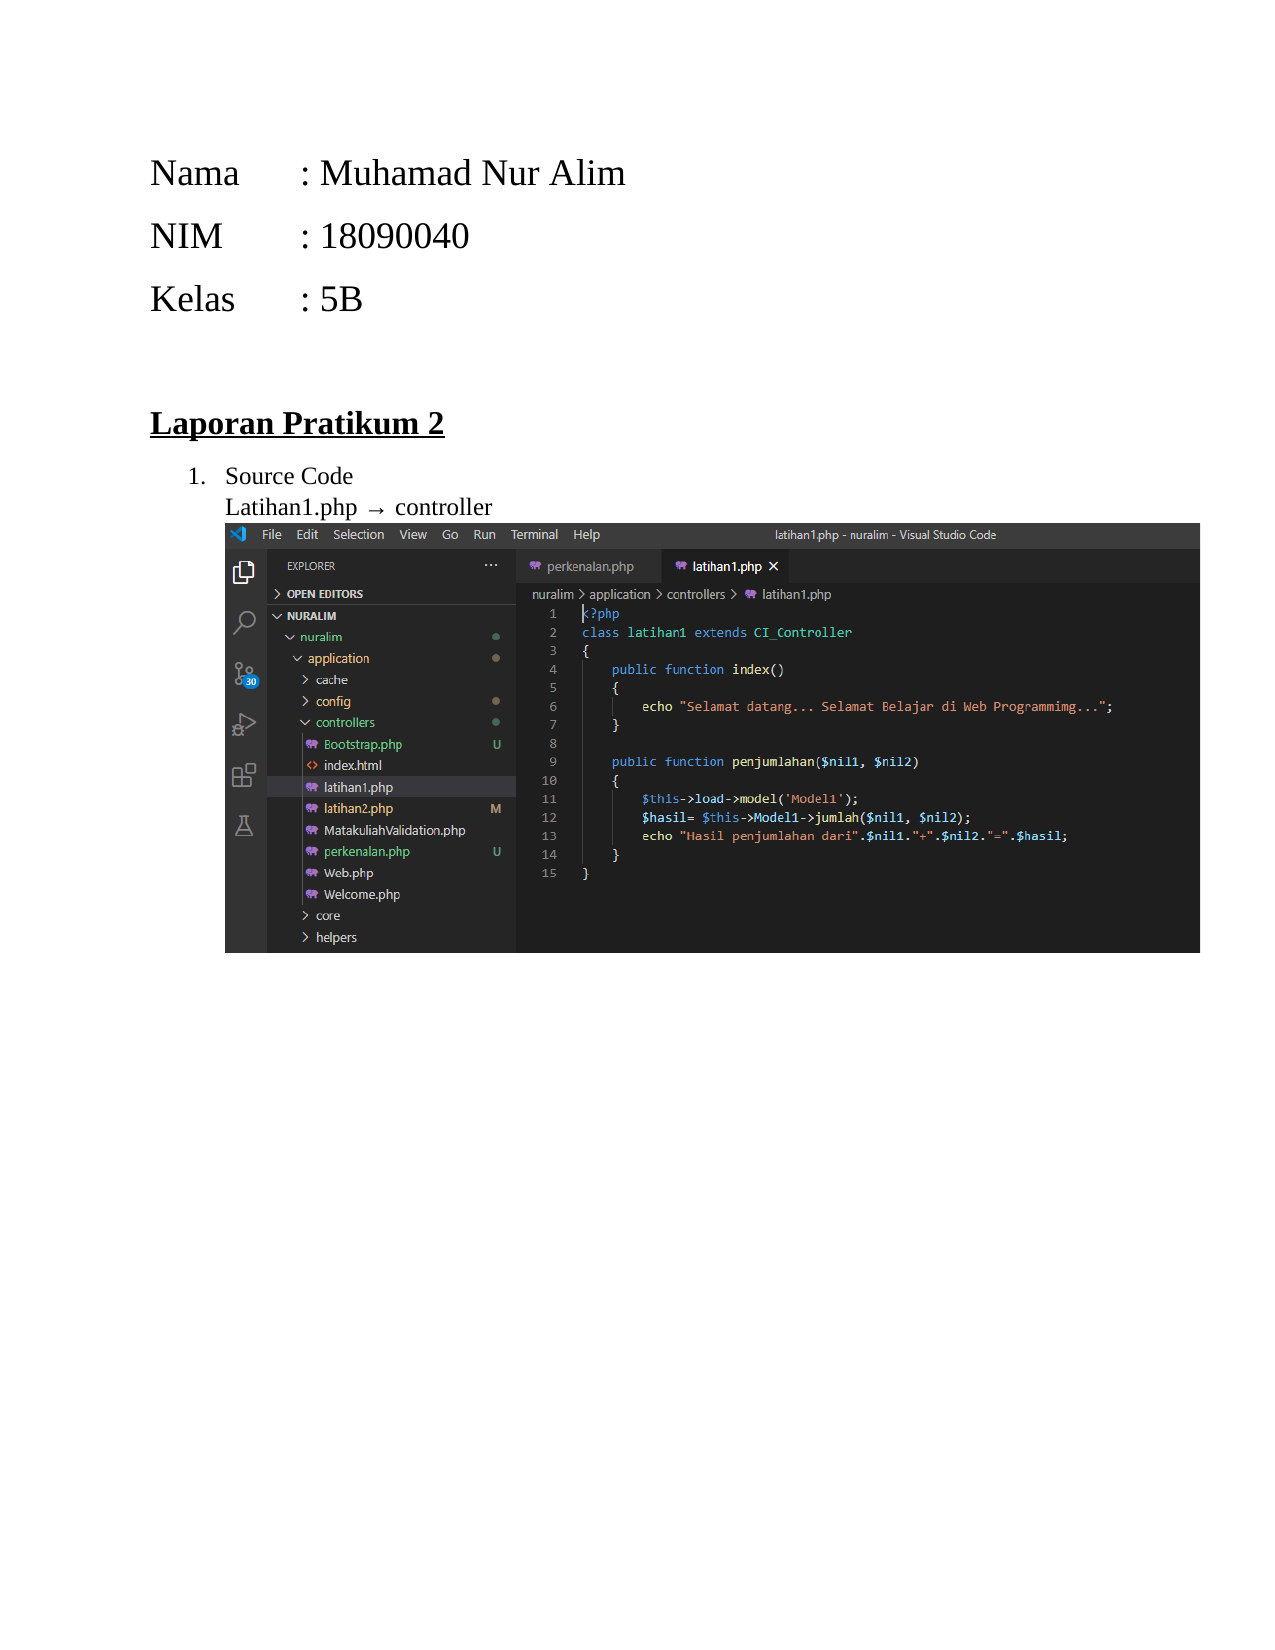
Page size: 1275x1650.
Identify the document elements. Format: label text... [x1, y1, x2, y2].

picture [225, 523, 1200, 953]
text Laporan Pratikum 2 [150, 403, 1125, 441]
list Latihan1.php → controller [225, 492, 1125, 521]
list Source Code [187, 461, 1125, 490]
text NIM : 18090040 [150, 213, 1125, 256]
text Nama : Muhamad Nur Alim [150, 150, 1125, 193]
text Kelas : 5B [150, 276, 1125, 319]
